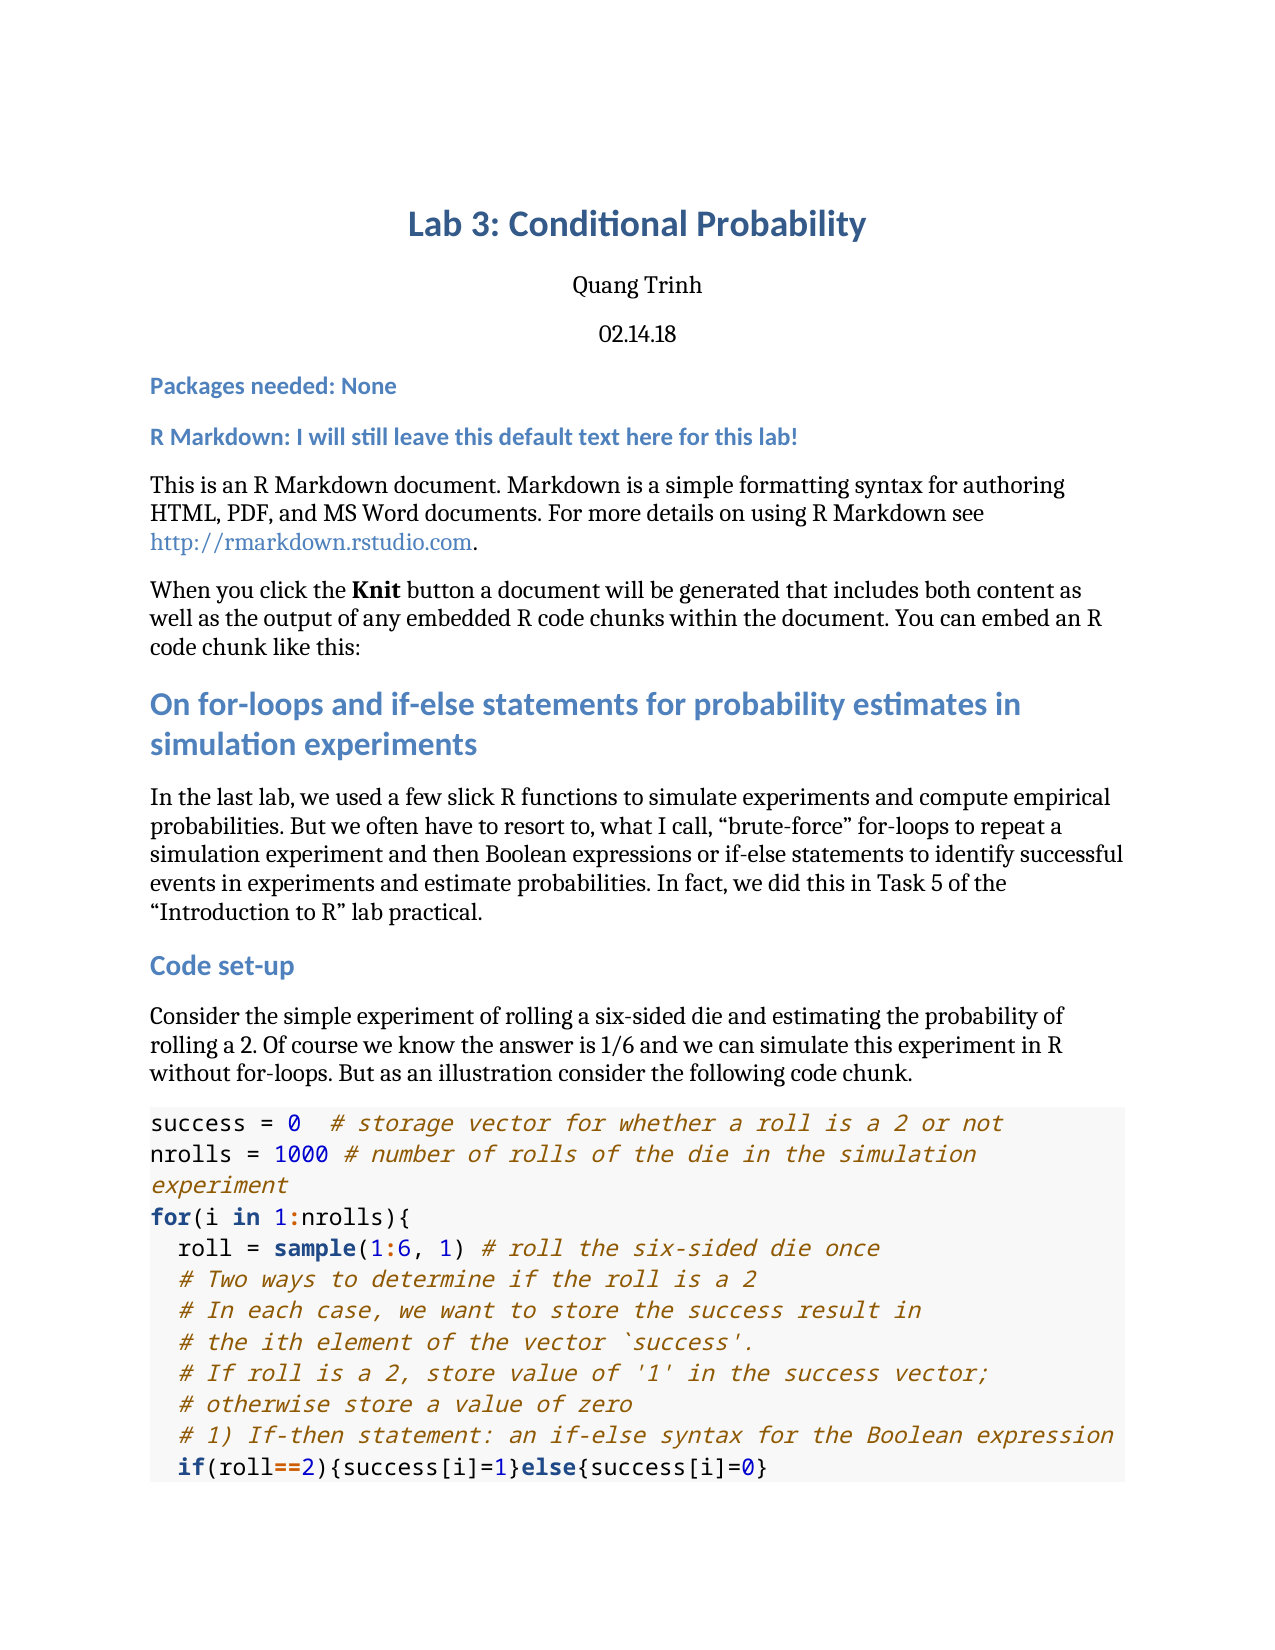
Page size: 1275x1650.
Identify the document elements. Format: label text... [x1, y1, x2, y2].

text In the last lab, we used a few slick R functions to simulate experiments and compute empirical probabilities. But we often have to resort to, what I call, “brute-force” for-loops to repeat a simulation experiment and then Boolean expressions or if-else statements to identify successful events in experiments and estimate probabilities. In fact, we did this in Task 5 of the “Introduction to R” lab practical. [150, 783, 1125, 927]
title Lab 3: Conditional Probability [150, 200, 1125, 246]
subtitle Code set-up [150, 947, 1125, 983]
text Consider the simple experiment of rolling a six-sided die and estimating the probability of rolling a 2. Of course we know the answer is 1/6 and we can simulate this experiment in R without for-loops. But as an illustration consider the following code chunk. [150, 1002, 1125, 1088]
text When you click the Knit button a document will be generated that includes both content as well as the output of any embedded R code chunks within the document. You can embed an R code chunk like this: [150, 576, 1125, 662]
subtitle R Markdown: I will still leave this default text here for this lab! [150, 421, 1125, 452]
subtitle On for-loops and if-else statements for probability estimates in simulation experiments [150, 683, 1125, 764]
subtitle Packages needed: None [150, 370, 1125, 401]
text 02.14.18 [150, 320, 1125, 349]
text This is an R Markdown document. Markdown is a simple formatting syntax for authoring HTML, PDF, and MS Word documents. For more details on using R Markdown see http://rmarkdown.rstudio.com. [150, 471, 1125, 557]
text Quang Trinh [150, 271, 1125, 299]
